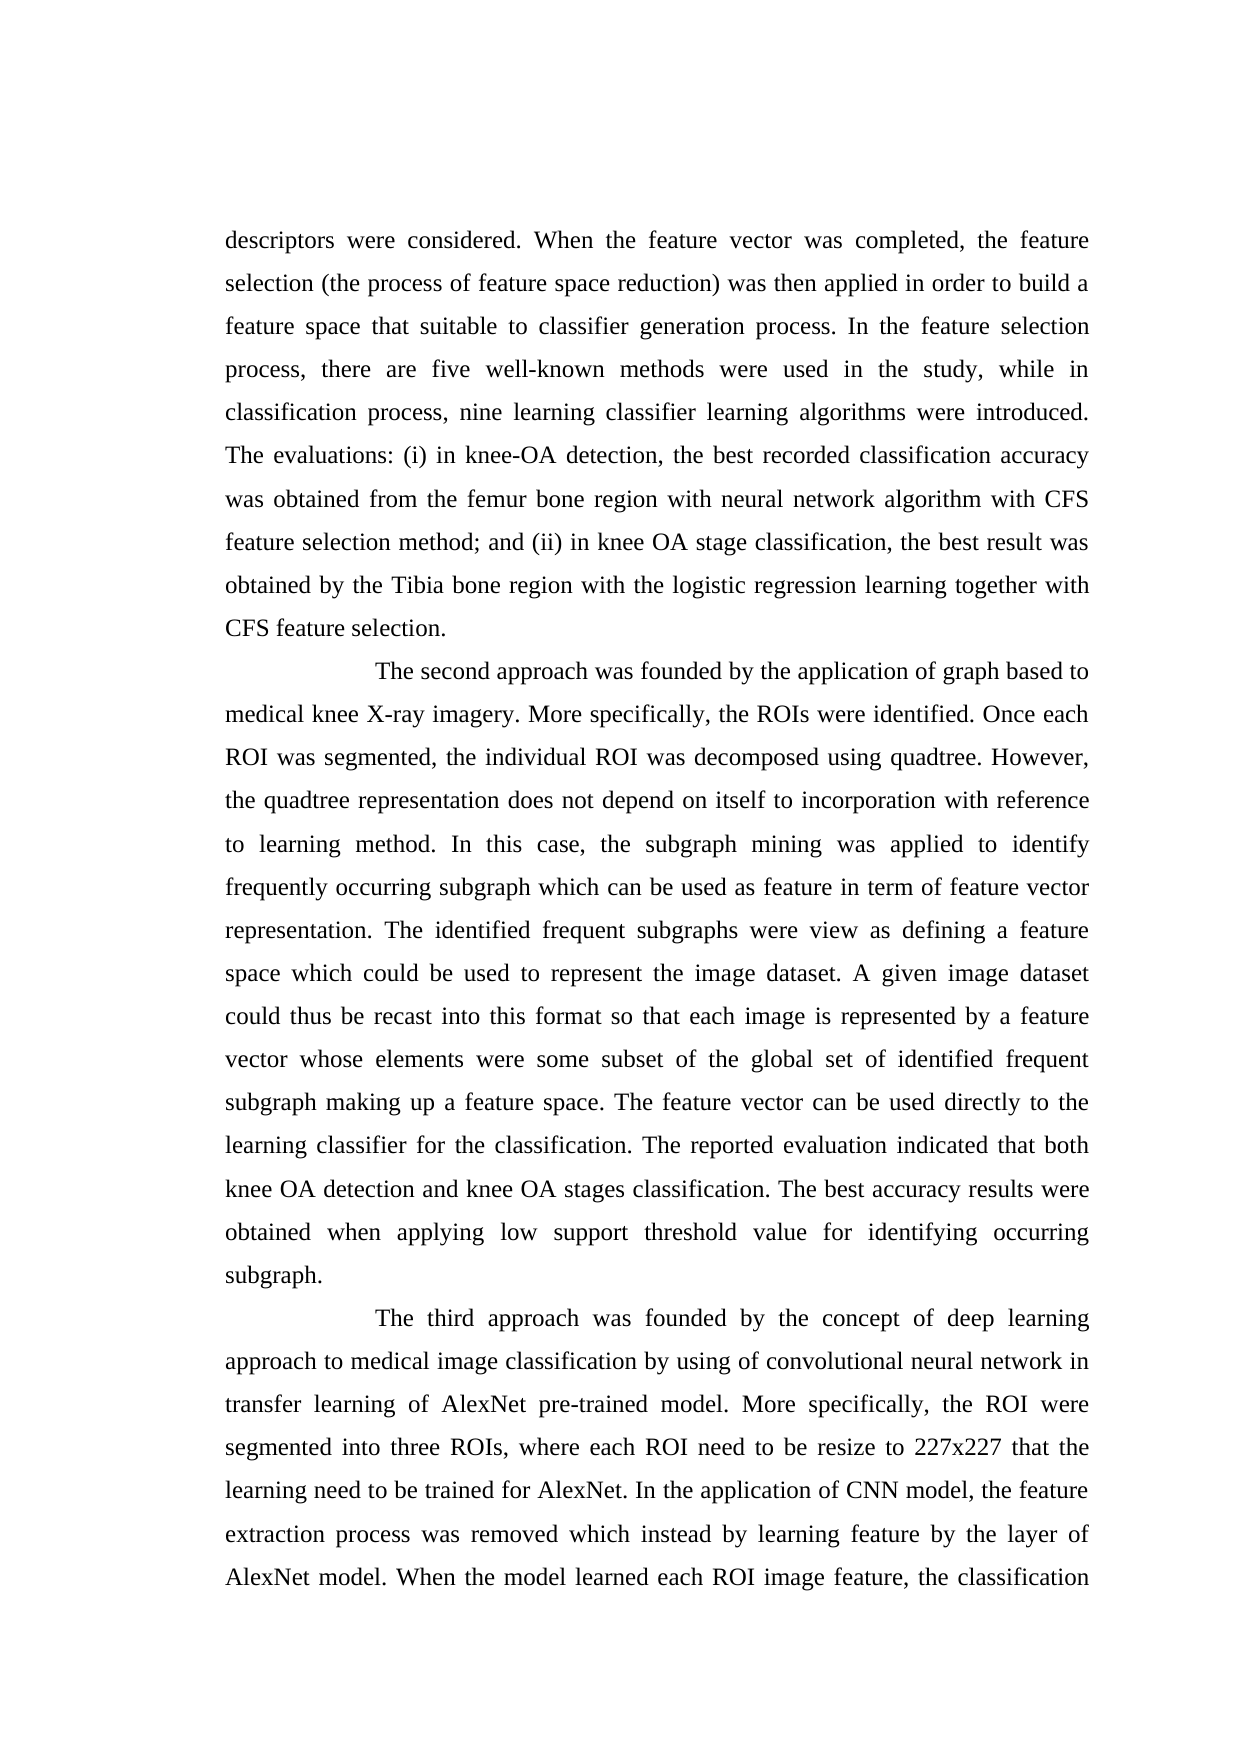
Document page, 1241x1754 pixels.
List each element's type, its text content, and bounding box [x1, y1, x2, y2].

text The second approach was founded by the application of graph based to medical knee X-ray imagery. More specifically, the ROIs were identified. Once each ROI was segmented, the individual ROI was decomposed using quadtree. However, the quadtree representation does not depend on itself to incorporation with reference to learning method. In this case, the subgraph mining was applied to identify frequently occurring subgraph which can be used as feature in term of feature vector representation. The identified frequent subgraphs were view as defining a feature space which could be used to represent the image dataset. A given image dataset could thus be recast into this format so that each image is represented by a feature vector whose elements were some subset of the global set of identified frequent subgraph making up a feature space. The feature vector can be used directly to the learning classifier for the classification. The reported evaluation indicated that both knee OA detection and knee OA stages classification. The best accuracy results were obtained when applying low support threshold value for identifying occurring subgraph. [225, 656, 1090, 1289]
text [225, 1303, 1090, 1591]
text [225, 225, 1090, 642]
